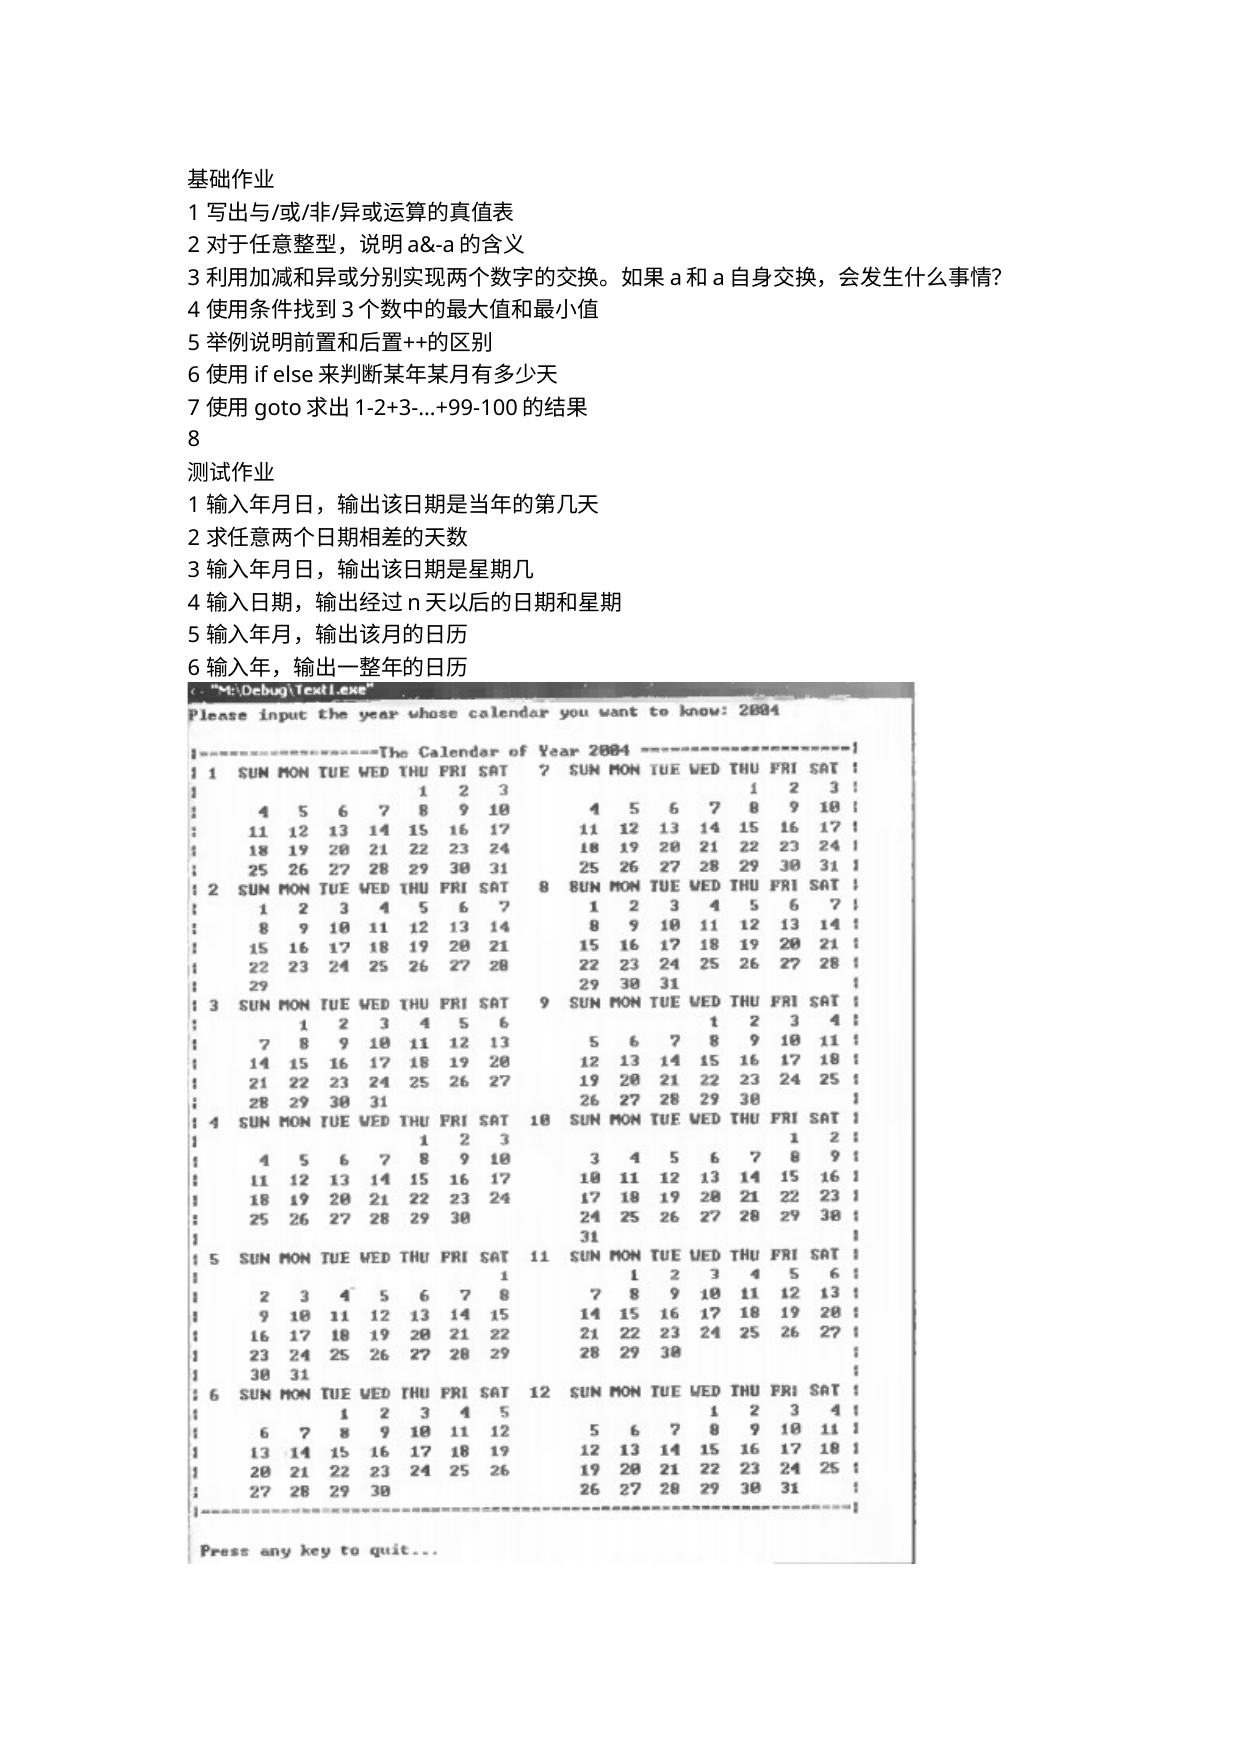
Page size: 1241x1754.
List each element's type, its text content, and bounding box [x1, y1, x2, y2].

text 测试作业 [187, 454, 1053, 487]
text 1 输入年月日，输出该日期是当年的第几天 [187, 487, 1053, 519]
text 3 利用加减和异或分别实现两个数字的交换。如果a和a自身交换，会发生什么事情？ [187, 259, 1053, 292]
text 2 对于任意整型，说明a&-a的含义 [187, 227, 1053, 259]
text 6 使用if else来判断某年某月有多少天 [187, 357, 1053, 389]
picture [187, 682, 918, 1564]
text 5 输入年月，输出该月的日历 [187, 617, 1053, 649]
text 1 写出与/或/非/异或运算的真值表 [187, 194, 1053, 227]
text 8 [187, 422, 1053, 454]
text 3 输入年月日，输出该日期是星期几 [187, 552, 1053, 584]
text 2 求任意两个日期相差的天数 [187, 519, 1053, 552]
text 6 输入年，输出一整年的日历 [187, 649, 1053, 682]
text 基础作业 [187, 162, 1053, 194]
text 7 使用goto求出1-2+3-…+99-100的结果 [187, 389, 1053, 422]
text 5 举例说明前置和后置++的区别 [187, 324, 1053, 357]
text 4 使用条件找到3个数中的最大值和最小值 [187, 292, 1053, 324]
text 4 输入日期，输出经过n天以后的日期和星期 [187, 584, 1053, 617]
